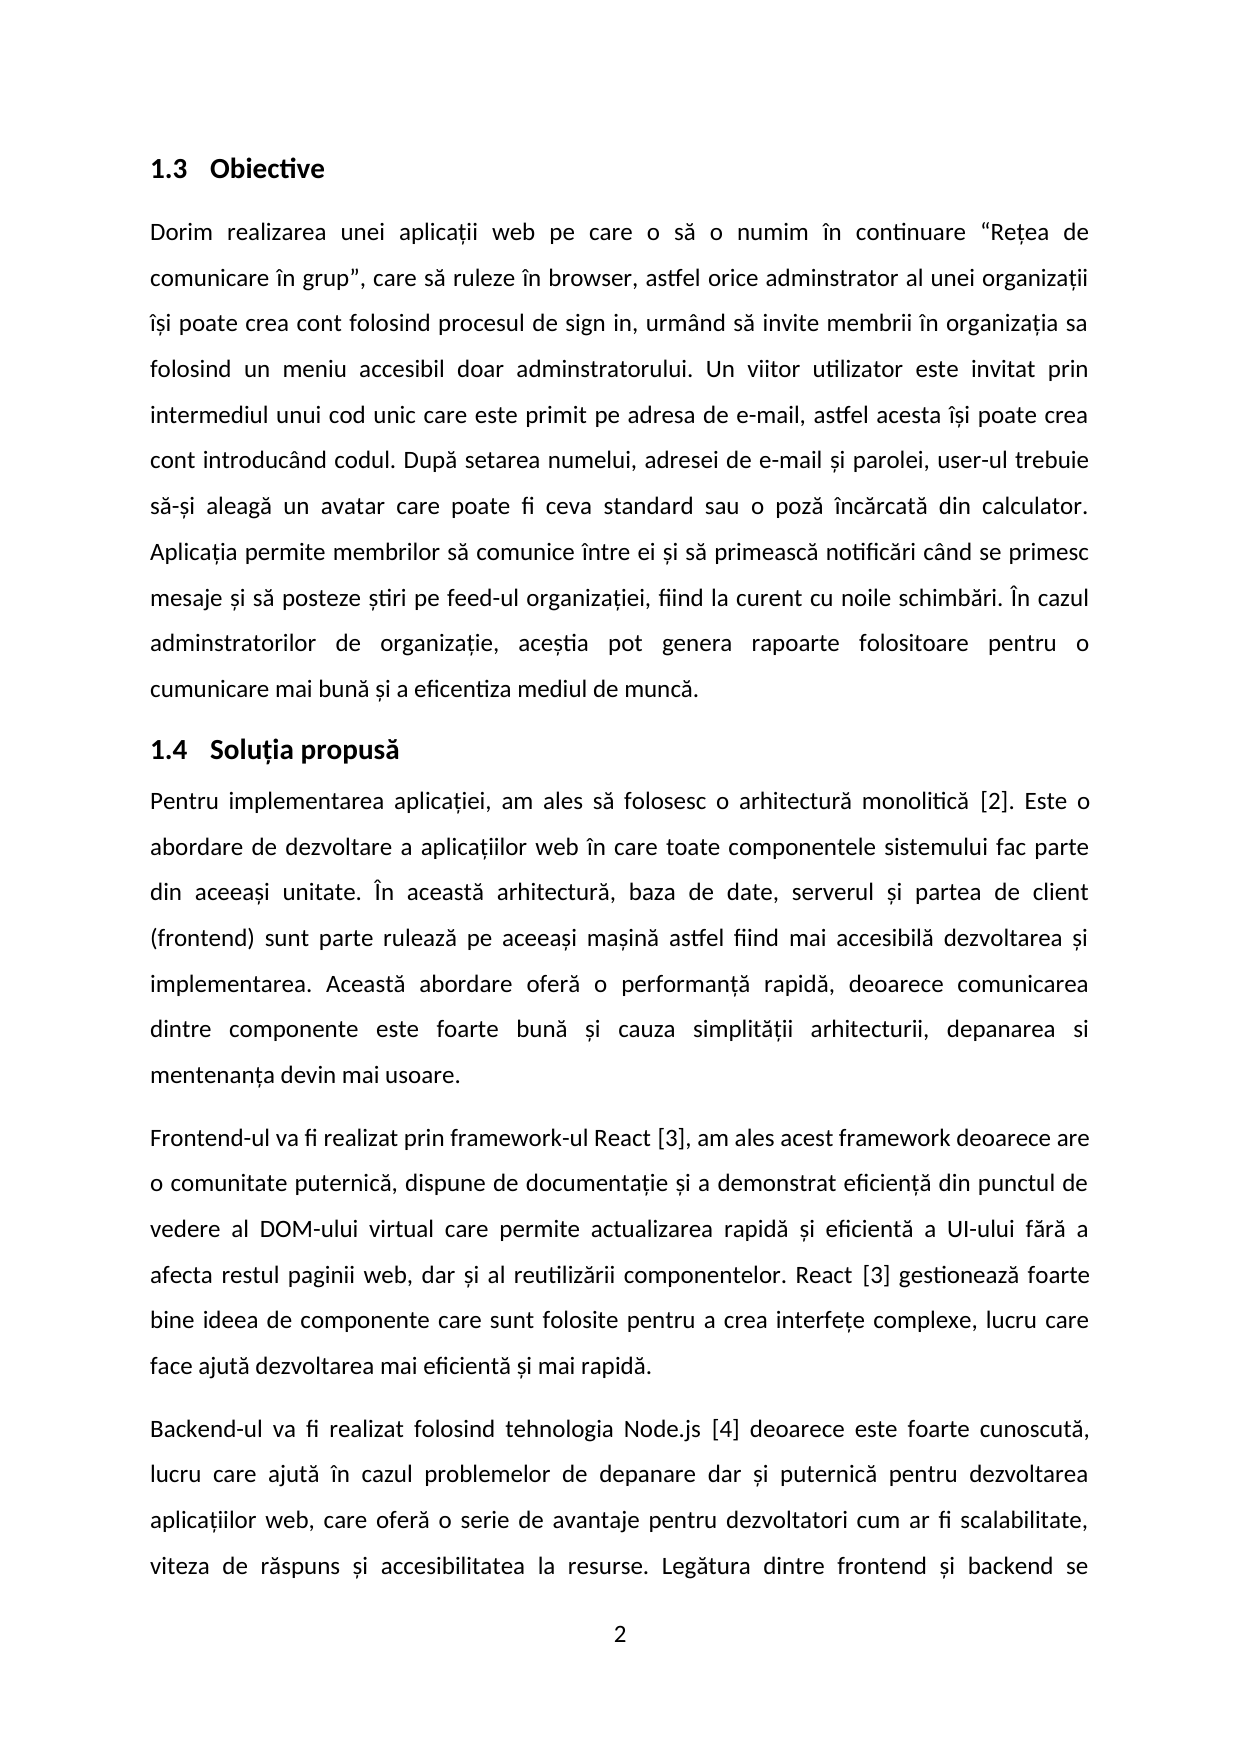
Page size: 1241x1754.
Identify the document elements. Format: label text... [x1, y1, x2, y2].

text Pentru implementarea aplicației, am ales să folosesc o arhitectură monolitică [2]. Este o abordare de dezvoltare a aplicațiilor web în care toate componentele sistemului fac parte din aceeași unitate. În această arhitectură, baza de date, serverul și partea de client (frontend) sunt parte rulează pe aceeași mașină astfel fiind mai accesibilă dezvoltarea și implementarea. Această abordare oferă o performanță rapidă, deoarece comunicarea dintre componente este foarte bună și cauza simplității arhitecturii, depanarea si mentenanța devin mai usoare. [150, 785, 1090, 1090]
subtitle Dorim realizarea unei aplicații web pe care o să o numim în continuare “Rețea de comunicare în grup”, care să ruleze în browser, astfel orice adminstrator al unei organizații își poate crea cont folosind procesul de sign in, urmând să invite membrii în organizația sa folosind un meniu accesibil doar adminstratorului. Un viitor utilizator este invitat prin intermediul unui cod unic care este primit pe adresa de e-mail, astfel acesta își poate crea cont introducând codul. După setarea numelui, adresei de e-mail și parolei, user-ul trebuie să-și aleagă un avatar care poate fi ceva standard sau o poză încărcată din calculator. Aplicația permite membrilor să comunice între ei și să primească notificări când se primesc mesaje și să posteze știri pe feed-ul organizației, fiind la curent cu noile schimbări. În cazul adminstratorilor de organizație, aceștia pot genera rapoarte folositoare pentru o cumunicare mai bună și a eficentiza mediul de muncă. [150, 216, 1090, 704]
text Frontend-ul va fi realizat prin framework-ul React [3], am ales acest framework deoarece are o comunitate puternică, dispune de documentație și a demonstrat eficiență din punctul de vedere al DOM-ului virtual care permite actualizarea rapidă și eficientă a UI-ului fără a afecta restul paginii web, dar și al reutilizării componentelor. React [3] gestionează foarte bine ideea de componente care sunt folosite pentru a crea interfețe complexe, lucru care face ajută dezvoltarea mai eficientă și mai rapidă. [150, 1122, 1090, 1381]
subtitle Soluția propusă [150, 731, 1090, 767]
subtitle Obiective [150, 150, 1090, 186]
